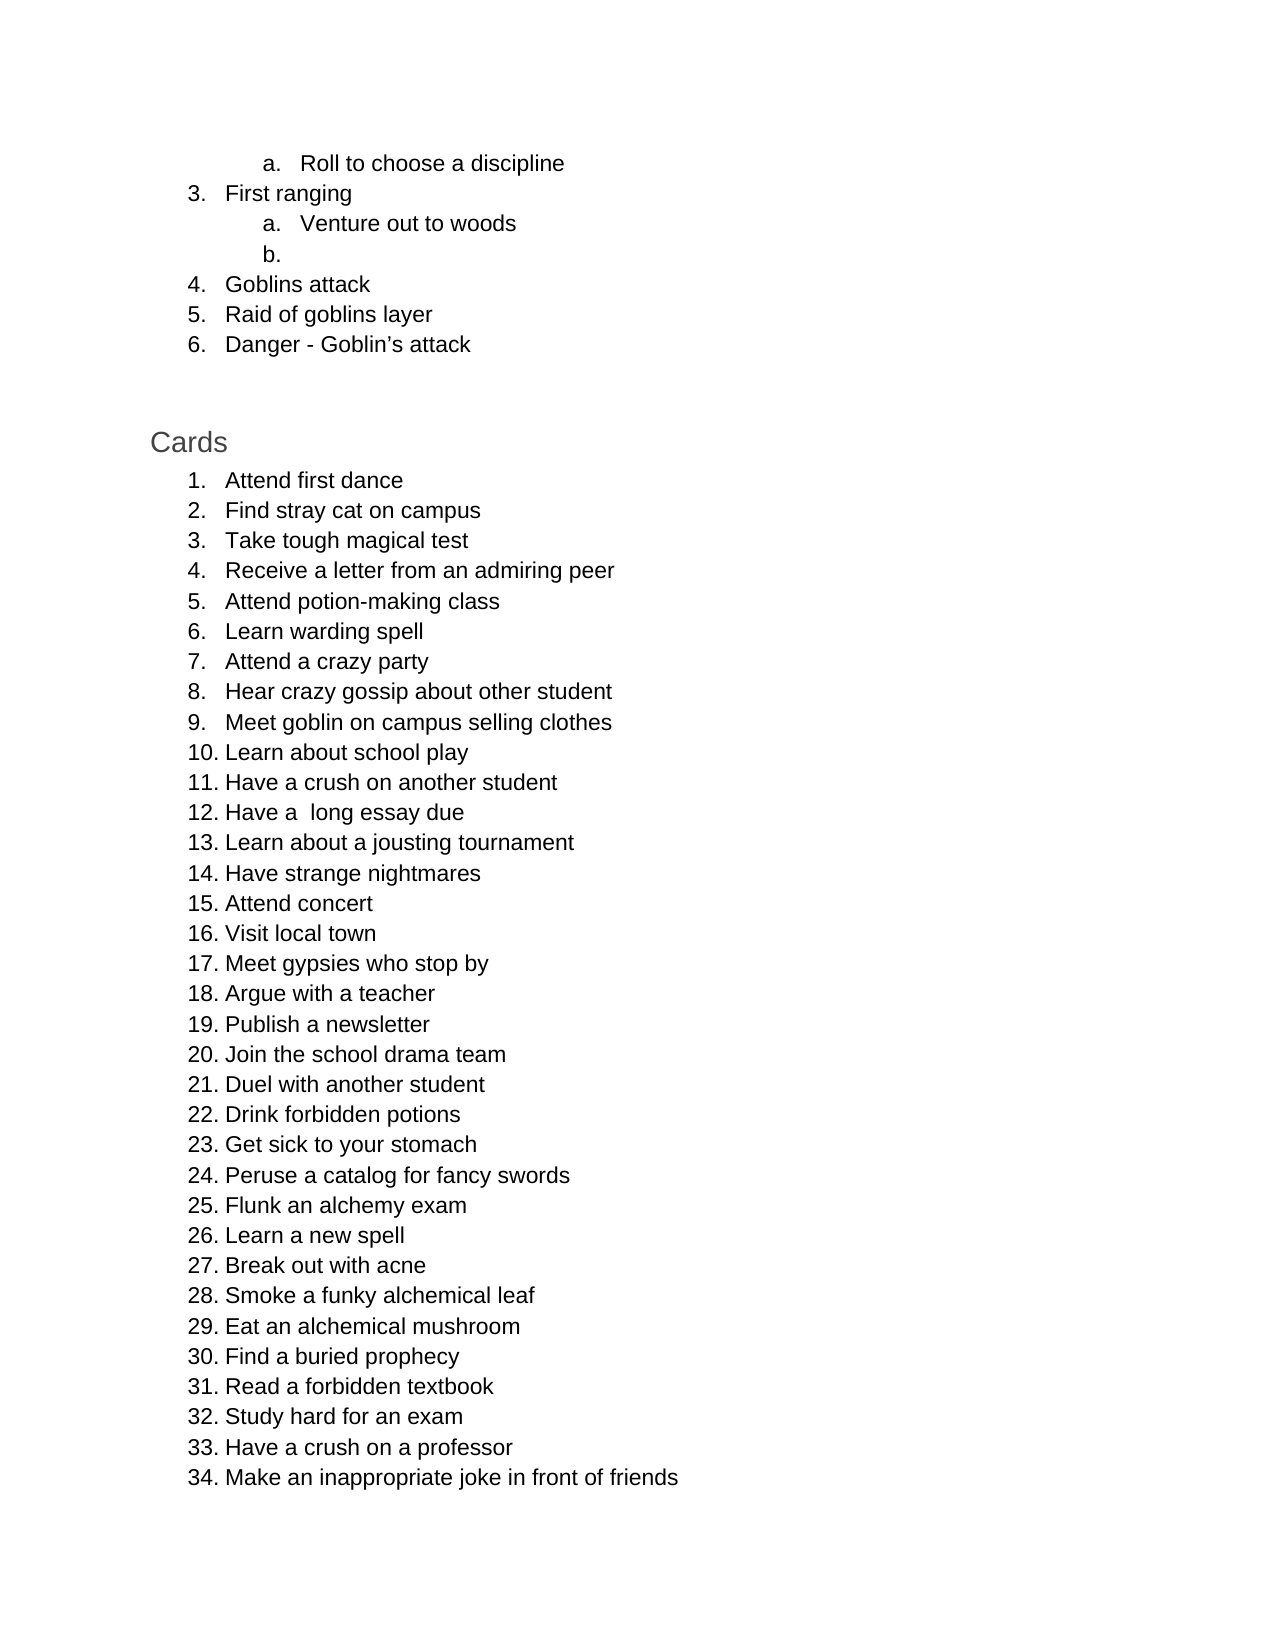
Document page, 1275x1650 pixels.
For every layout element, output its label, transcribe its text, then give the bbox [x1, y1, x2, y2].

list Receive a letter from an admiring peer [187, 557, 1125, 584]
list Raid of goblins layer [187, 301, 1125, 327]
list Have a crush on a professor [187, 1433, 1125, 1460]
list Danger - Goblin’s attack [187, 331, 1125, 358]
list Meet goblin on campus selling clothes [187, 708, 1125, 735]
list Argue with a teacher [187, 980, 1125, 1007]
list Find stray cat on campus [187, 497, 1125, 523]
list Have a crush on another student [187, 769, 1125, 795]
list Drink forbidden potions [187, 1101, 1125, 1128]
subtitle Cards [150, 425, 1125, 458]
list Attend a crazy party [187, 648, 1125, 674]
list First ranging [187, 180, 1125, 207]
list Get sick to your stomach [187, 1131, 1125, 1158]
list Attend concert [187, 890, 1125, 916]
list Roll to choose a discipline [262, 150, 1125, 176]
list Duel with another student [187, 1071, 1125, 1097]
list Meet gypsies who stop by [187, 950, 1125, 977]
list Join the school drama team [187, 1041, 1125, 1067]
list Hear crazy gossip about other student [187, 678, 1125, 705]
list Venture out to woods [262, 210, 1125, 237]
list Break out with acne [187, 1252, 1125, 1279]
list Have a long essay due [187, 799, 1125, 826]
list Attend potion-making class [187, 588, 1125, 614]
list Peruse a catalog for fancy swords [187, 1162, 1125, 1188]
list Learn about a jousting tournament [187, 829, 1125, 856]
list Goblins attack [187, 271, 1125, 297]
list Learn warding spell [187, 618, 1125, 644]
list Learn about school play [187, 739, 1125, 765]
list Make an inappropriate joke in front of friends [187, 1464, 1125, 1490]
list Publish a newsletter [187, 1011, 1125, 1037]
list Visit local town [187, 920, 1125, 946]
list Have strange nightmares [187, 859, 1125, 886]
list Attend first dance [187, 467, 1125, 493]
list Learn a new spell [187, 1222, 1125, 1248]
list Eat an alchemical mushroom [187, 1313, 1125, 1339]
list Take tough magical test [187, 527, 1125, 554]
list Find a buried prophecy [187, 1343, 1125, 1369]
list Smoke a funky alchemical leaf [187, 1282, 1125, 1309]
list Study hard for an exam [187, 1403, 1125, 1430]
list Read a forbidden textbook [187, 1373, 1125, 1399]
list Flunk an alchemy exam [187, 1192, 1125, 1218]
